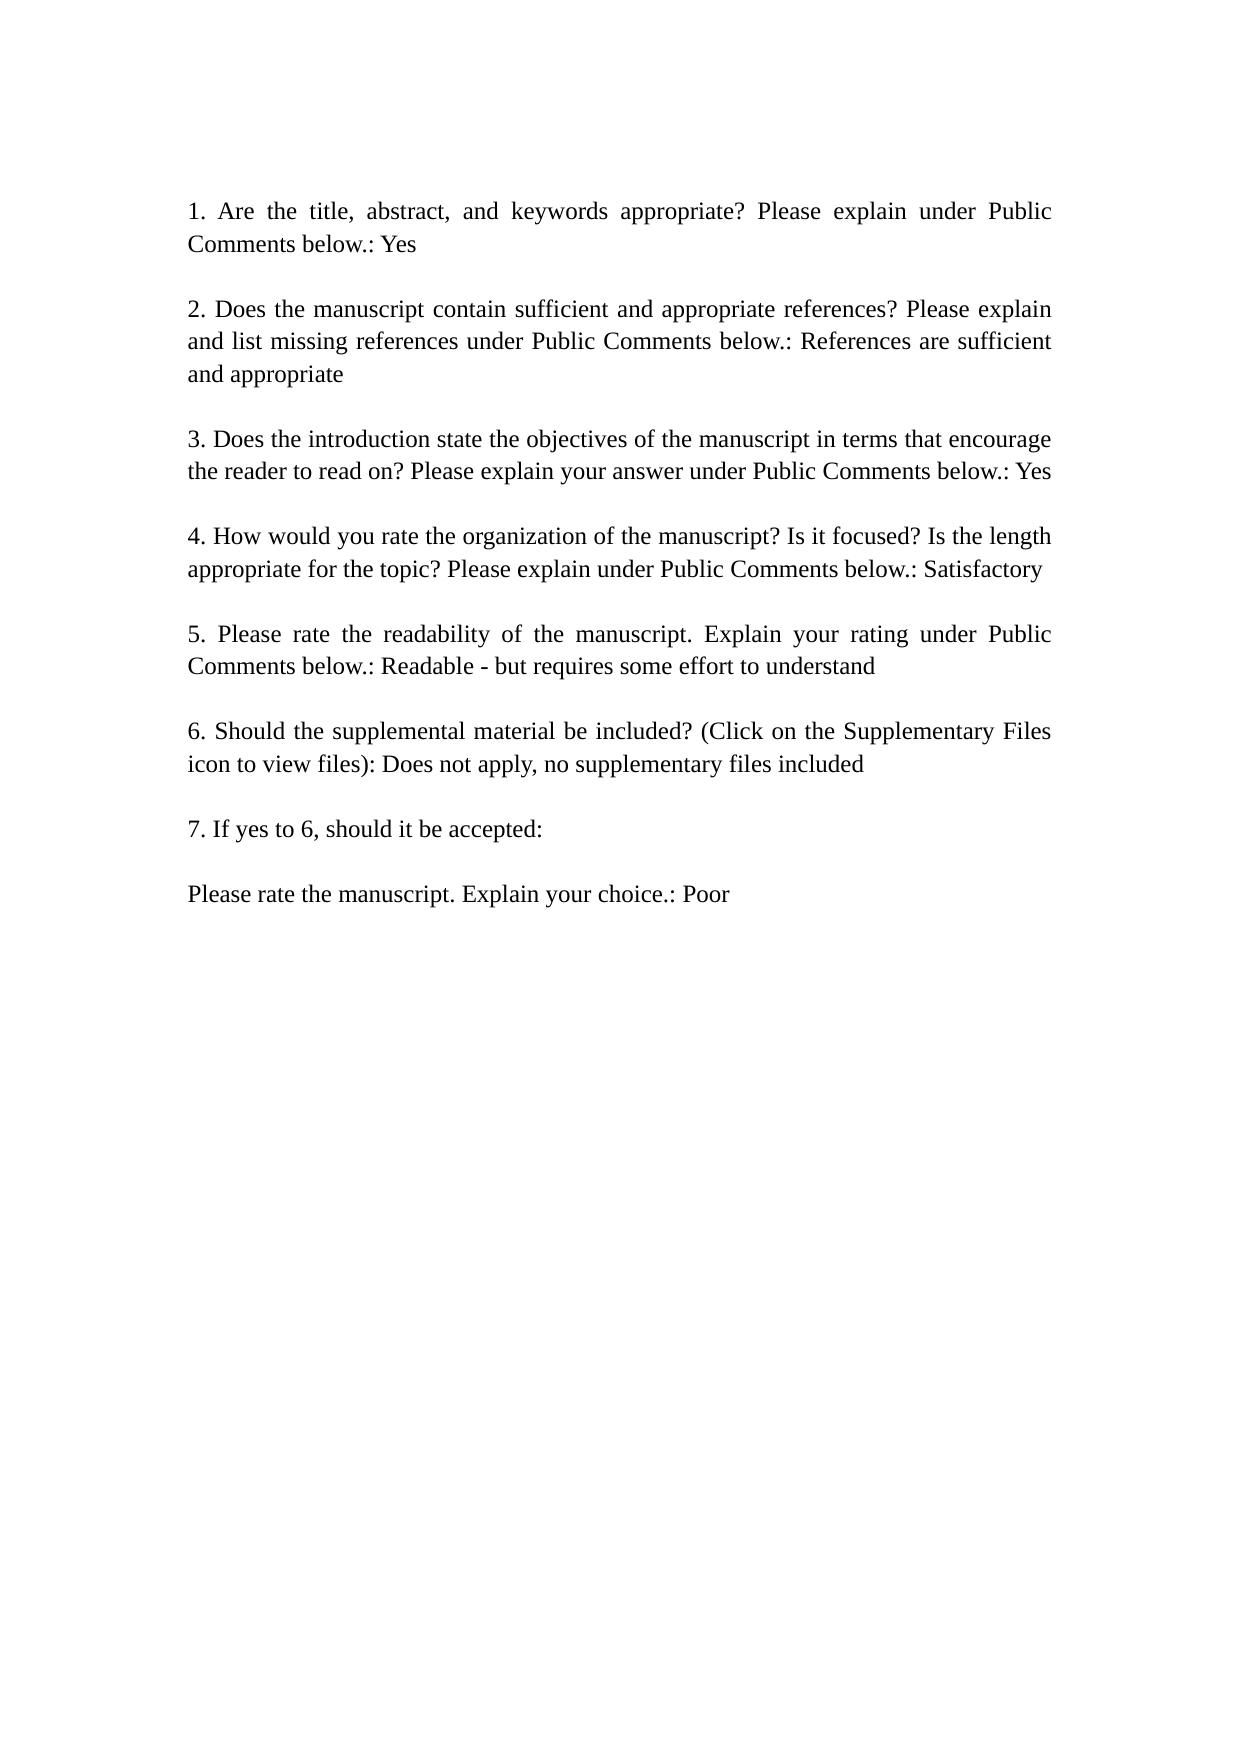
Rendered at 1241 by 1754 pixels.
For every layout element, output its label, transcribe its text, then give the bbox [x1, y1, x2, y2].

text 4. How would you rate the organization of the manuscript? Is it focused? Is the length appropriate for the topic? Please explain under Public Comments below.: Satisfactory [187, 519, 1053, 584]
text 7. If yes to 6, should it be accepted: [187, 812, 1053, 844]
text 5. Please rate the readability of the manuscript. Explain your rating under Public Comments below.: Readable - but requires some effort to understand [187, 617, 1053, 682]
text 1. Are the title, abstract, and keywords appropriate? Please explain under Public Comments below.: Yes [187, 194, 1053, 259]
text 3. Does the introduction state the objectives of the manuscript in terms that encourage the reader to read on? Please explain your answer under Public Comments below.: Yes [187, 422, 1053, 487]
text 6. Should the supplemental material be included? (Click on the Supplementary Files icon to view files): Does not apply, no supplementary files included [187, 714, 1053, 779]
text Please rate the manuscript. Explain your choice.: Poor [187, 877, 1053, 909]
text 2. Does the manuscript contain sufficient and appropriate references? Please explain and list missing references under Public Comments below.: References are sufficient and appropriate [187, 292, 1053, 389]
